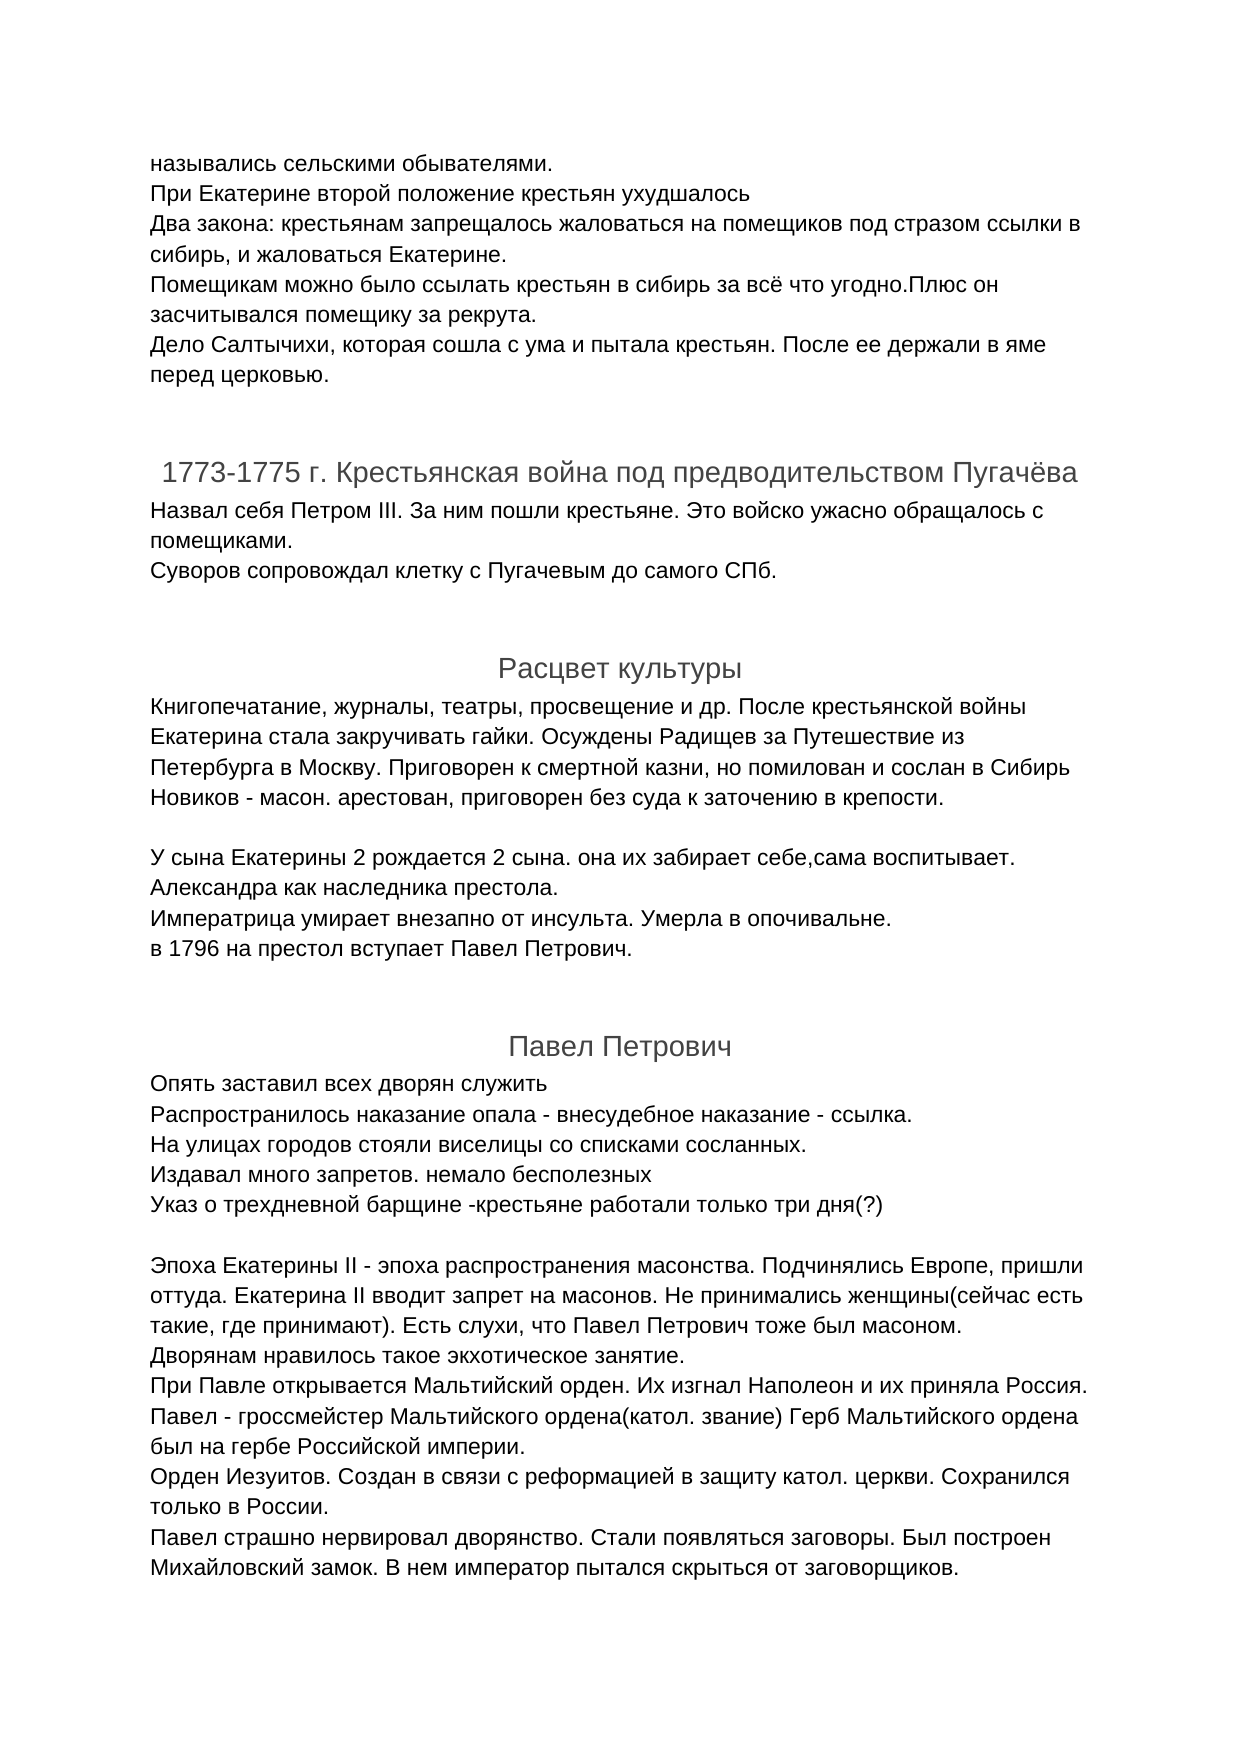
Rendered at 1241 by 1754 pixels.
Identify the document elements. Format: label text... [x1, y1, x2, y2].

text Дело Салтычихи, которая сошла с ума и пытала крестьян. После ее держали в яме перед церковью. [150, 331, 1090, 388]
text Указ о трехдневной барщине -крестьяне работали только три дня(?) [150, 1191, 1090, 1218]
text Дворянам нравилось такое экхотическое занятие. [150, 1342, 1090, 1369]
text Орден Иезуитов. Создан в связи с реформацией в защиту катол. церкви. Сохранился только в России. [150, 1463, 1090, 1520]
text Распространилось наказание опала - внесудебное наказание - ссылка. [150, 1101, 1090, 1127]
text Помещикам можно было ссылать крестьян в сибирь за всё что угодно.Плюс он засчитывался помещику за рекрута. [150, 271, 1090, 327]
text Новиков - масон. арестован, приговорен без суда к заточению в крепости. [150, 784, 1090, 810]
subtitle Расцвет культуры [150, 651, 1090, 685]
subtitle 1773-1775 г. Крестьянская война под предводительством Пугачёва [150, 455, 1090, 489]
text Издавал много запретов. немало бесполезных [150, 1161, 1090, 1187]
text На улицах городов стояли виселицы со списками сосланных. [150, 1131, 1090, 1157]
subtitle Павел Петрович [150, 1028, 1090, 1062]
text в 1796 на престол вступает Павел Петрович. [150, 935, 1090, 961]
text При Павле открывается Мальтийский орден. Их изгнал Наполеон и их приняла Россия. [150, 1372, 1090, 1399]
text При Екатерине второй положение крестьян ухудшалось [150, 180, 1090, 207]
text Павел страшно нервировал дворянство. Стали появляться заговоры. Был построен Михайловский замок. В нем император пытался скрыться от заговорщиков. [150, 1523, 1090, 1580]
text Суворов сопровождал клетку с Пугачевым до самого СПб. [150, 557, 1090, 584]
text У сына Екатерины 2 рождается 2 сына. она их забирает себе,сама воспитывает. Александра как наследника престола. [150, 844, 1090, 901]
text Назвал себя Петром III. За ним пошли крестьяне. Это войско ужасно обращалось с помещиками. [150, 497, 1090, 554]
text Павел - гроссмейстер Мальтийского ордена(катол. звание) Герб Мальтийского ордена был на гербе Российской империи. [150, 1403, 1090, 1459]
text назывались сельскими обывателями. [150, 150, 1090, 176]
text Книгопечатание, журналы, театры, просвещение и др. После крестьянской войны Екатерина стала закручивать гайки. Осуждены Радищев за Путешествие из Петербурга в Москву. Приговорен к смертной казни, но помилован и сослан в Сибирь [150, 693, 1090, 780]
text Эпоха Екатерины II - эпоха распространения масонства. Подчинялись Европе, пришли оттуда. Екатерина II вводит запрет на масонов. Не принимались женщины(сейчас есть такие, где принимают). Есть слухи, что Павел Петрович тоже был масоном. [150, 1252, 1090, 1338]
text Два закона: крестьянам запрещалось жаловаться на помещиков под стразом ссылки в сибирь, и жаловаться Екатерине. [150, 210, 1090, 267]
text Императрица умирает внезапно от инсульта. Умерла в опочивальне. [150, 904, 1090, 931]
text Опять заставил всех дворян служить [150, 1070, 1090, 1097]
